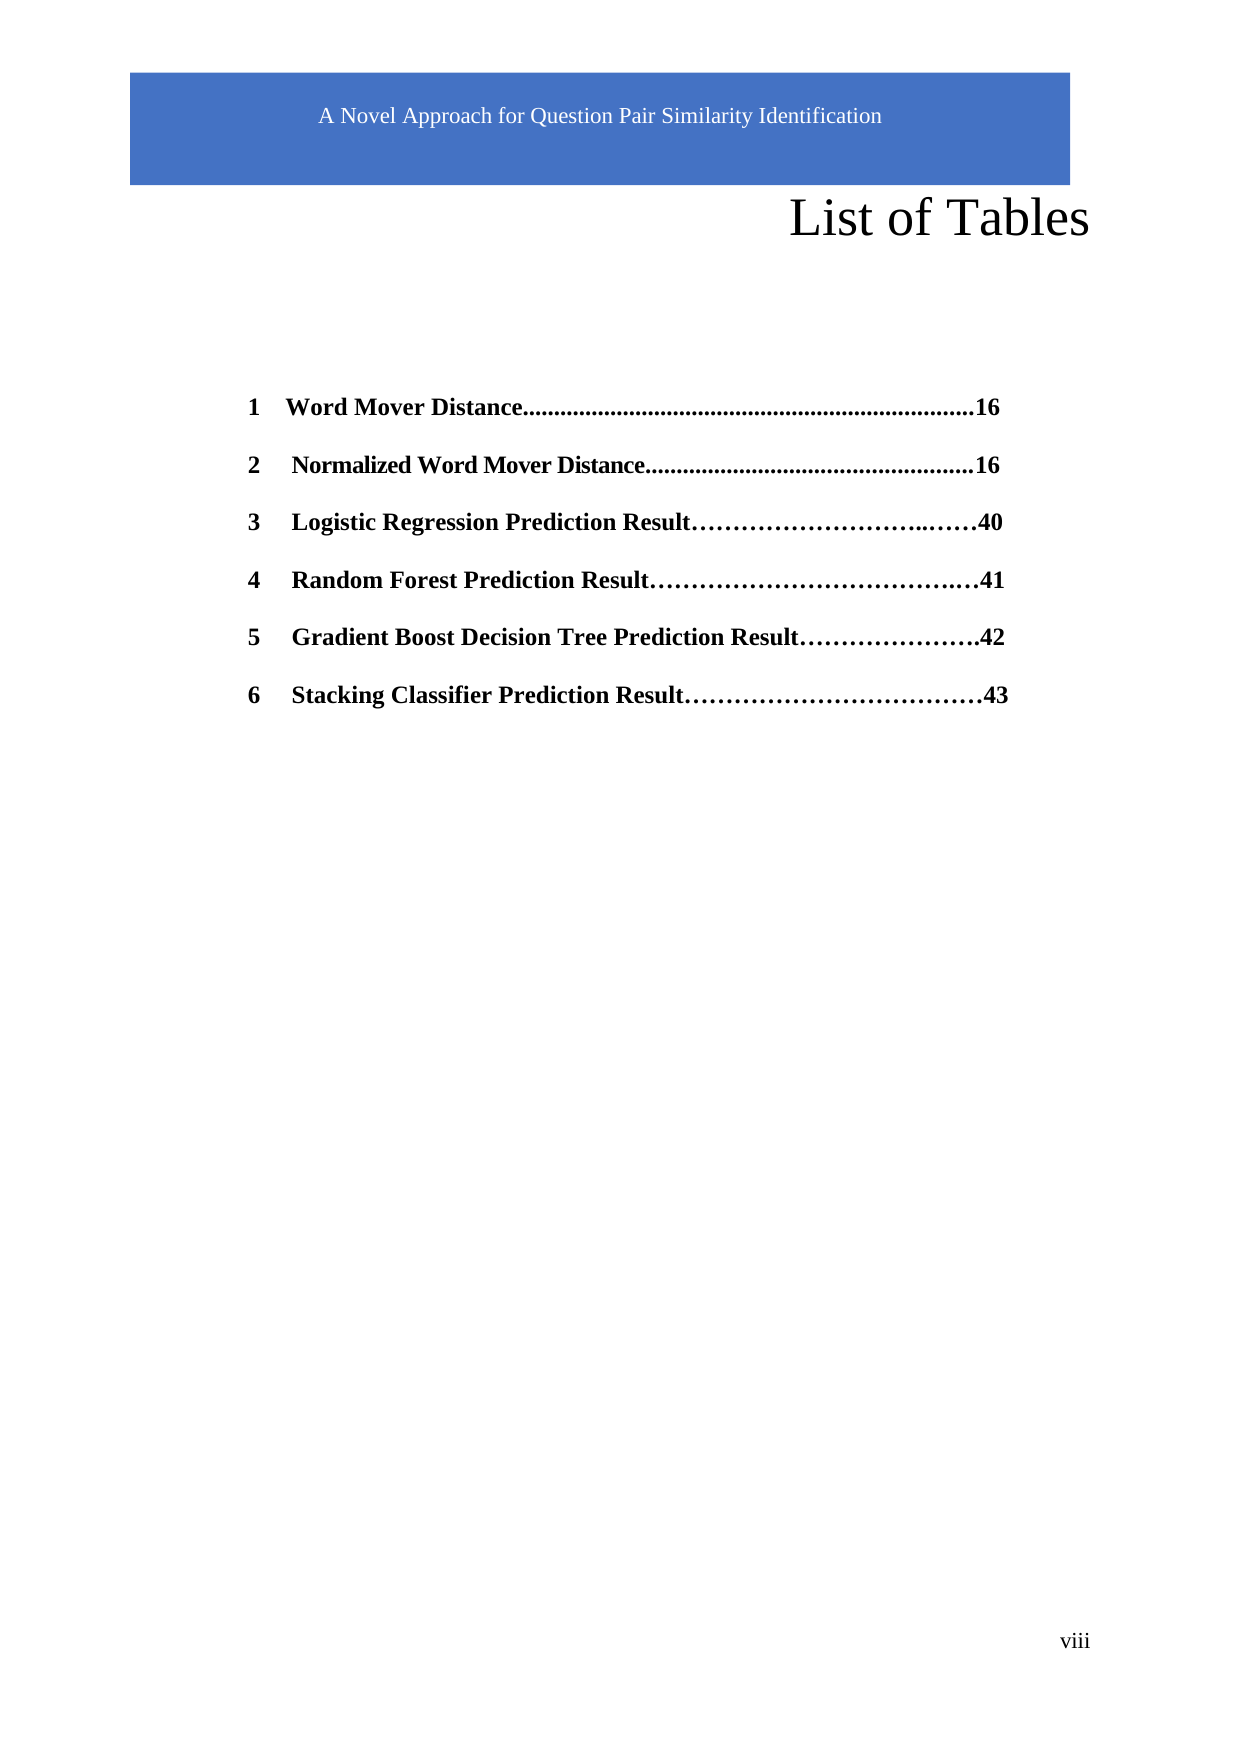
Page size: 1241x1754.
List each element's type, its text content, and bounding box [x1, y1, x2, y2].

text 5 Gradient Boost Decision Tree Prediction Result………………….42 [248, 622, 1090, 651]
text 4 Random Forest Prediction Result……………………………….…41 [248, 565, 1090, 594]
list Word Mover Distance 16 [248, 392, 1090, 420]
text List of Tables [150, 150, 1090, 247]
text 2 Normalized Word Mover Distance 16 [248, 450, 1090, 479]
text 6 Stacking Classifier Prediction Result………………………………43 [248, 680, 1090, 709]
text 3 Logistic Regression Prediction Result………………………..……40 [248, 507, 1090, 536]
